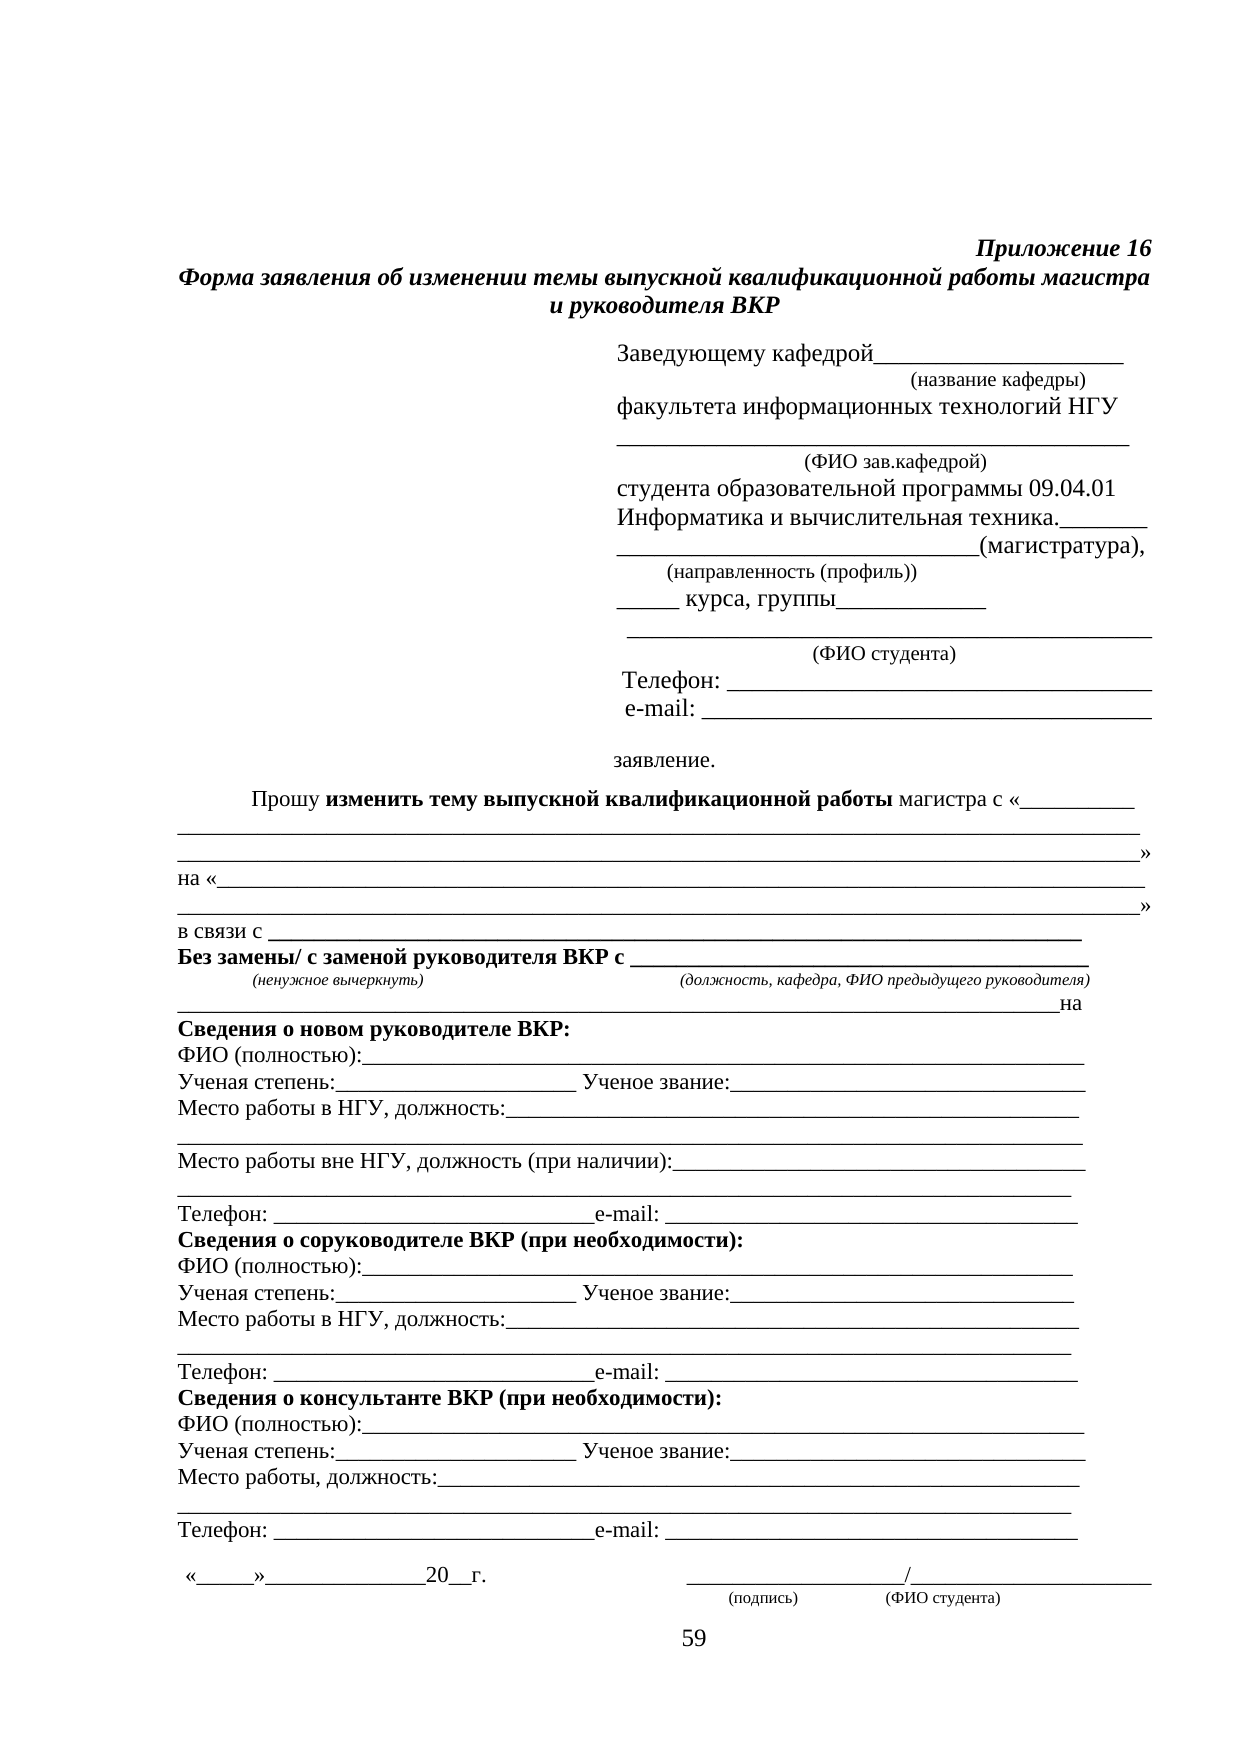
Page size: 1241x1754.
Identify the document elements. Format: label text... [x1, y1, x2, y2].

text ______________________________________________________________________________ [177, 1489, 1152, 1516]
text Форма заявления об изменении темы выпускной квалификационной работы магистра и руководителя ВКР [177, 262, 1152, 319]
text Ученая степень:_____________________ Ученое звание:______________________________ [177, 1279, 1152, 1305]
text ФИО (полностью):_______________________________________________________________ [177, 1042, 1152, 1068]
text Сведения о консультанте ВКР (при необходимости): [177, 1384, 1152, 1411]
text ____________________________________________________________________________________» [177, 891, 1152, 917]
text ______________________________________________________________________________ [177, 1331, 1152, 1358]
text Телефон: ____________________________e-mail: ____________________________________ [177, 1516, 1152, 1542]
text «_____»______________20__г. ___________________/_____________________ [177, 1561, 1152, 1588]
text ____________________________________________________________________________________» [177, 838, 1152, 864]
text Ученая степень:_____________________ Ученое звание:_______________________________ [177, 1437, 1152, 1463]
text _____________________________________________________________________________на Сведения о новом руководителе ВКР: [177, 989, 1152, 1042]
text Сведения о соруководителе ВКР (при необходимости): [177, 1226, 1152, 1252]
text в связи с _______________________________________________________________________ [177, 917, 1152, 943]
text Место работы вне НГУ, должность (при наличии):____________________________________ [177, 1147, 1152, 1173]
text ФИО (полностью):_______________________________________________________________ [177, 1411, 1152, 1437]
text Без замены/ с заменой руководителя ВКР с ________________________________________ [177, 943, 1152, 970]
table_header Заведующему кафедрой____________________ (название кафедры) факультета информационных технологий НГУ _________________________________________ (ФИО зав.кафедрой) студента образовательной программы 09.04.01 Информатика и вычислительная техника._______ _____________________________(магистратура), (направленность (профиль)) _____ курса, группы____________ __________________________________________ (ФИО студента) Телефон: __________________________________ e-mail: ____________________________________ [605, 339, 1163, 722]
text ФИО (полностью):______________________________________________________________ [177, 1252, 1152, 1279]
text ______________________________________________________________________________ Телефон: ____________________________e-mail: ____________________________________ [177, 1173, 1152, 1226]
text Место работы в НГУ, должность:__________________________________________________ [177, 1305, 1152, 1331]
text (ненужное вычеркнуть) (должность, кафедра, ФИО предыдущего руководителя) [177, 970, 1152, 989]
text на «_________________________________________________________________________________ [177, 864, 1152, 891]
text заявление. [177, 746, 1152, 773]
text Место работы в НГУ, должность:__________________________________________________ [177, 1094, 1152, 1121]
text (подпись) (ФИО студента) [177, 1588, 1152, 1607]
text Телефон: ____________________________e-mail: ____________________________________ [177, 1358, 1152, 1384]
text Прошу изменить тему выпускной квалификационной работы магистра с «__________ ____________________________________________________________________________________ [177, 785, 1152, 838]
text Ученая степень:_____________________ Ученое звание:_______________________________ [177, 1068, 1152, 1094]
text _______________________________________________________________________________ [177, 1121, 1152, 1147]
text Приложение 16 [256, 233, 1152, 262]
text Место работы, должность:________________________________________________________ [177, 1463, 1152, 1489]
